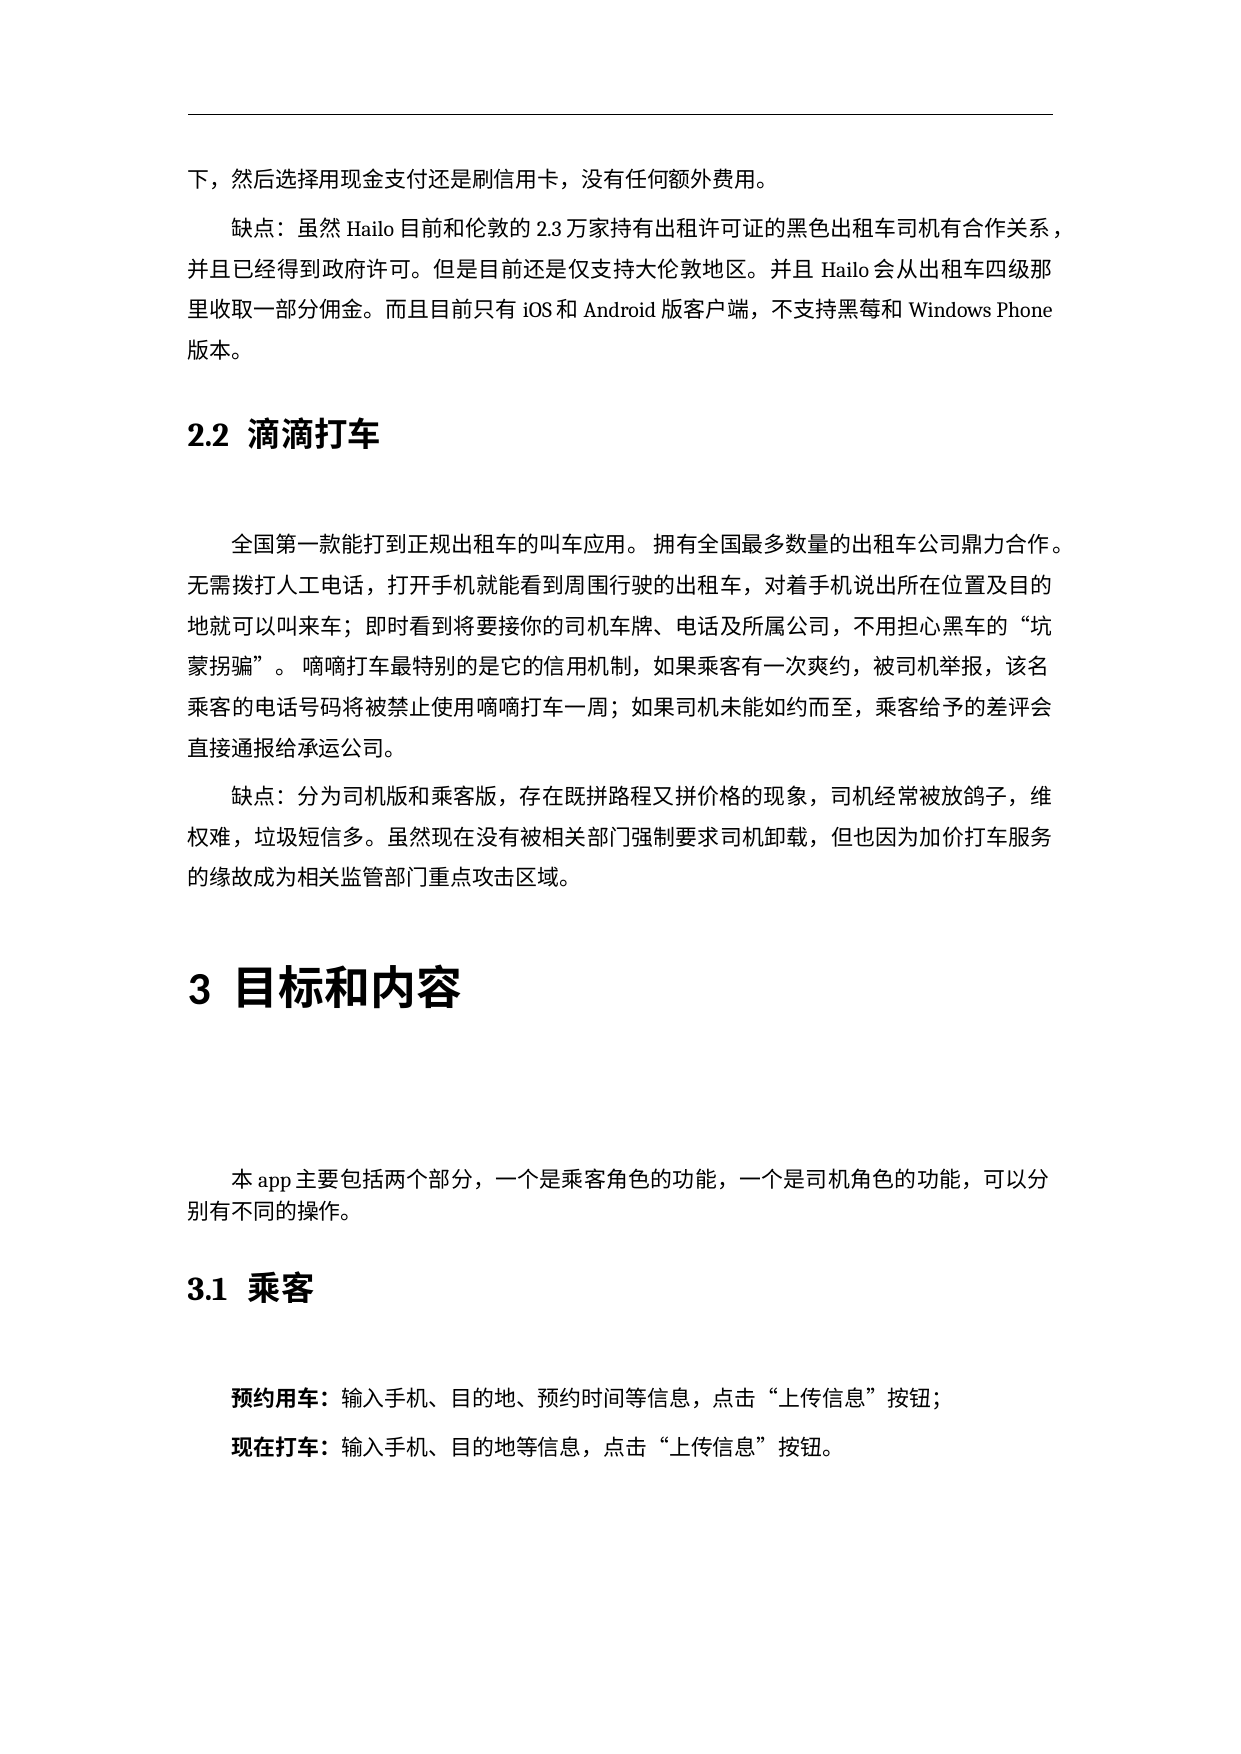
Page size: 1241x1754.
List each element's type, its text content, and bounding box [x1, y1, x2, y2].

subtitle 乘客 [187, 1253, 1053, 1318]
subtitle 滴滴打车 [187, 400, 1053, 465]
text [187, 162, 1053, 194]
text 全国第一款能打到正规出租车的叫车应用。 拥有全国最多数量的出租车公司鼎力合作。无需拨打人工电话，打开手机就能看到周围行驶的出租车，对着手机说出所在位置及目的地就可以叫来车；即时看到将要接你的司机车牌、电话及所属公司，不用担心黑车的“坑蒙拐骗”。 嘀嘀打车最特别的是它的信用机制，如果乘客有一次爽约，被司机举报，该名乘客的电话号码将被禁止使用嘀嘀打车一周；如果司机未能如约而至，乘客给予的差评会直接通报给承运公司。 [187, 527, 1053, 763]
text 本app主要包括两个部分，一个是乘客角色的功能，一个是司机角色的功能，可以分别有不同的操作。 [187, 1161, 1053, 1226]
text 现在打车：输入手机、目的地等信息，点击“上传信息”按钮。 [187, 1429, 1053, 1462]
text 缺点：虽然Hailo 目前和伦敦的 2.3 万家持有出租许可证的黑色出租车司机有合作关系，并且已经得到政府许可。但是目前还是仅支持大伦敦地区。并且Hailo会从出租车四级那里收取一部分佣金。而且目前只有iOS和 Android 版客户端，不支持黑莓和Windows Phone版本。 [187, 211, 1053, 365]
text 缺点：分为司机版和乘客版，存在既拼路程又拼价格的现象，司机经常被放鸽子，维权难，垃圾短信多。虽然现在没有被相关部门强制要求司机卸载，但也因为加价打车服务的缘故成为相关监管部门重点攻击区域。 [187, 779, 1053, 892]
subtitle 目标和内容 [187, 936, 1053, 1033]
text 预约用车：输入手机、目的地、预约时间等信息，点击“上传信息”按钮； [187, 1381, 1053, 1413]
